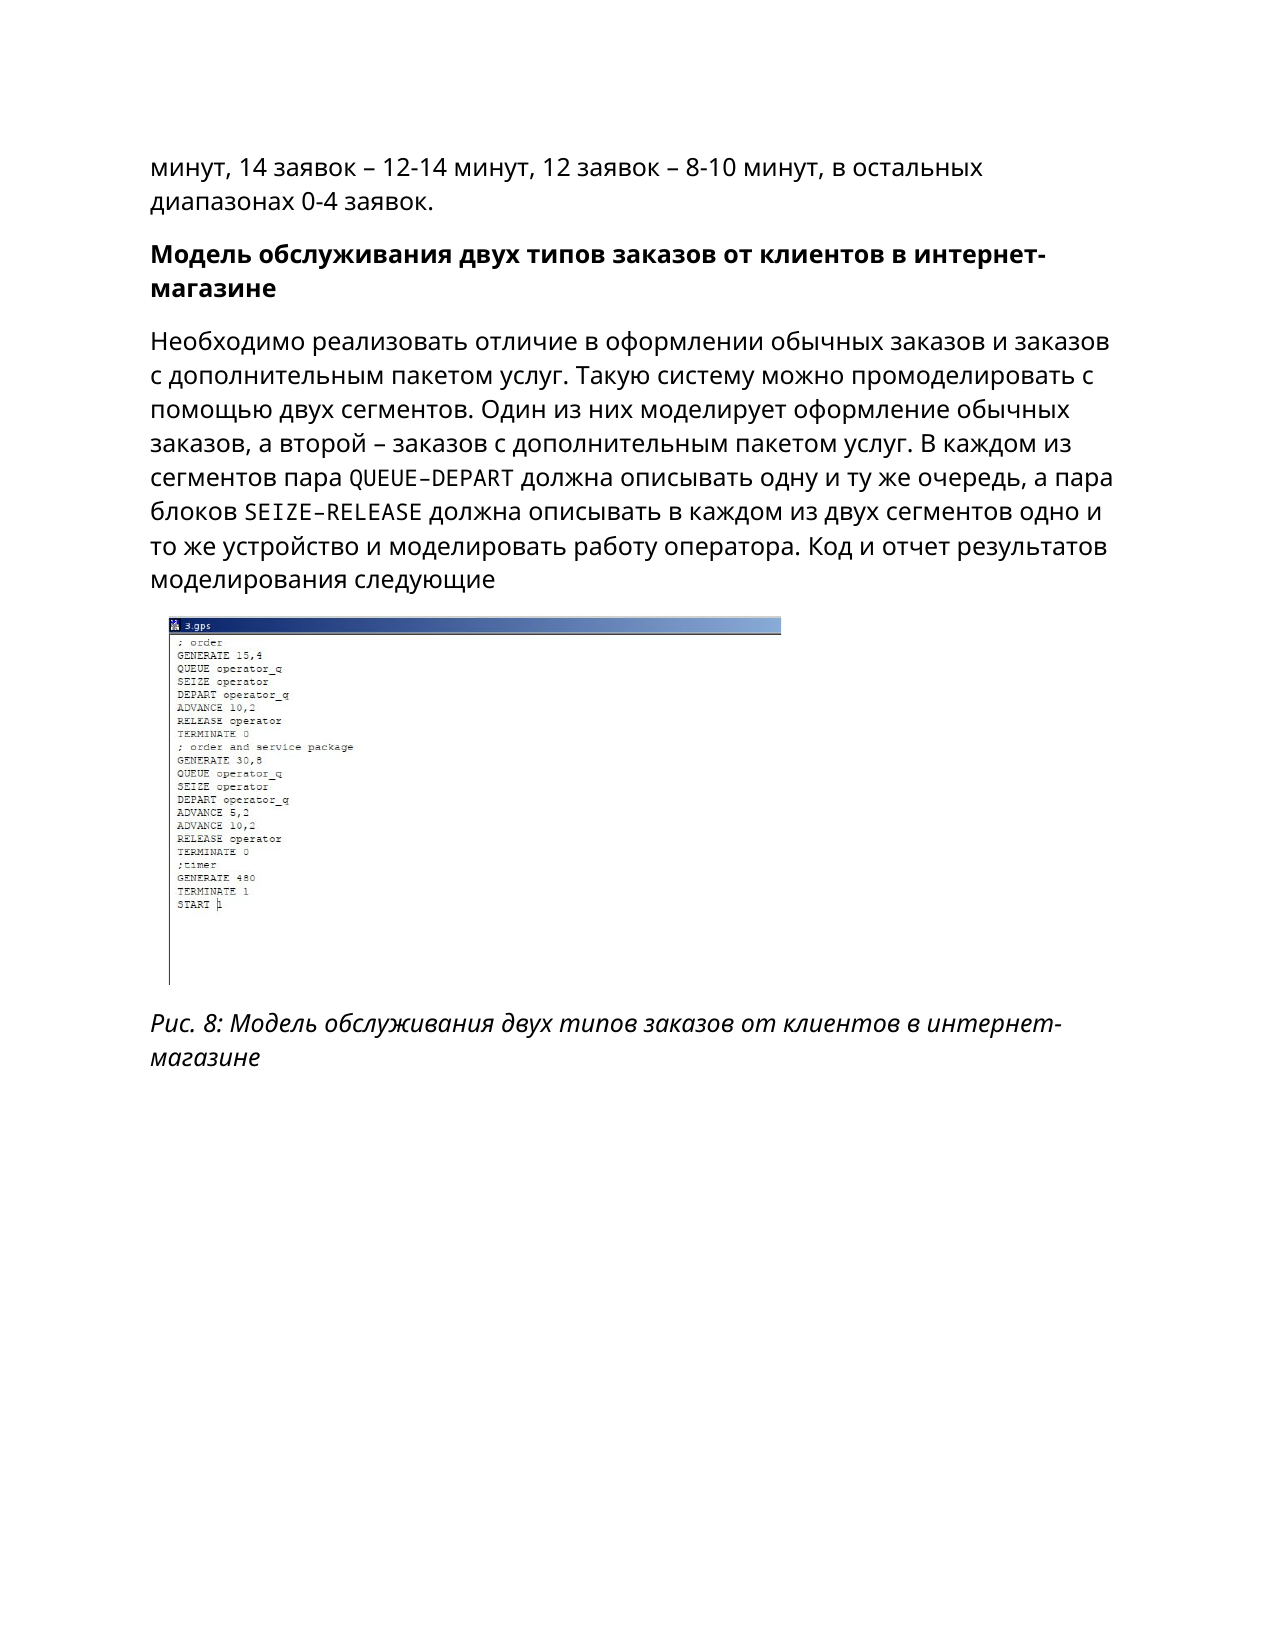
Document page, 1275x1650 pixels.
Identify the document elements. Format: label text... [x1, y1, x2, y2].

picture [168, 615, 782, 985]
text Модель обслуживания двух типов заказов от клиентов в интернет-магазине [150, 237, 1125, 305]
text Рис. 8: Модель обслуживания двух типов заказов от клиентов в интернет-магазине [150, 1005, 1125, 1073]
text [150, 150, 1125, 218]
text Необходимо реализовать отличие в оформлении обычных заказов и заказов с дополнительным пакетом услуг. Такую систему можно промоделировать с помощью двух сегментов. Один из них моделирует оформление обычных заказов, а второй – заказов с дополнительным пакетом услуг. В каждом из сегментов пара QUEUE–DEPART должна описывать одну и ту же очередь, а пара блоков SEIZE–RELEASE должна описывать в каждом из двух сегментов одно и то же устройство и моделировать работу оператора. Код и отчет результатов моделирования следующие [150, 324, 1125, 596]
